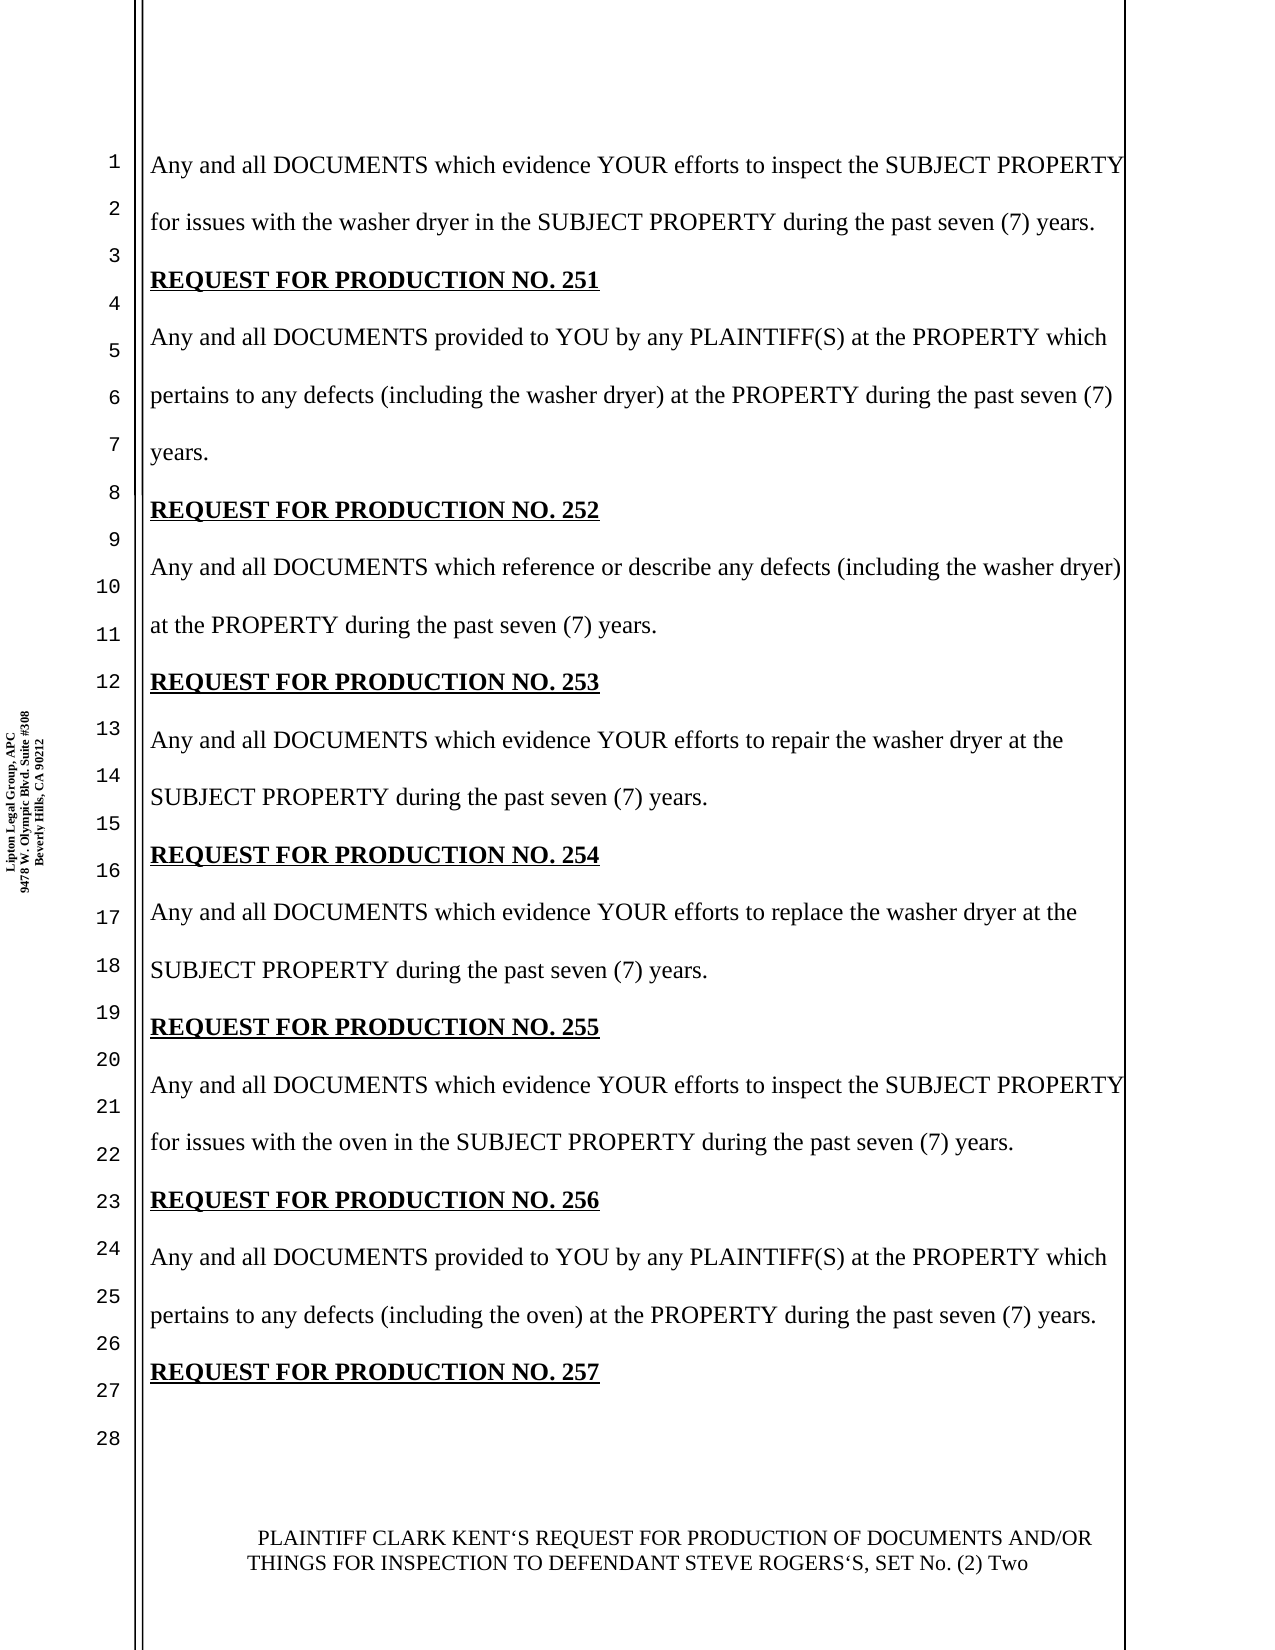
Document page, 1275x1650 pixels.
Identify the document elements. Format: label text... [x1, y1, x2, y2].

text Any and all DOCUMENTS which evidence YOUR efforts to inspect the SUBJECT PROPERTY for issues with the washer dryer in the SUBJECT PROPERTY during the past seven (7) years. [150, 150, 1125, 236]
text Any and all DOCUMENTS which evidence YOUR efforts to inspect the SUBJECT PROPERTY for issues with the oven in the SUBJECT PROPERTY during the past seven (7) years. [150, 1070, 1125, 1156]
text REQUEST FOR PRODUCTION NO. 251 [150, 265, 1125, 294]
text REQUEST FOR PRODUCTION NO. 257 [150, 1357, 1125, 1386]
text REQUEST FOR PRODUCTION NO. 255 [150, 1012, 1125, 1041]
text REQUEST FOR PRODUCTION NO. 254 [150, 840, 1125, 869]
text REQUEST FOR PRODUCTION NO. 253 [150, 667, 1125, 696]
text Any and all DOCUMENTS which evidence YOUR efforts to repair the washer dryer at the SUBJECT PROPERTY during the past seven (7) years. [150, 725, 1125, 811]
text Any and all DOCUMENTS provided to YOU by any PLAINTIFF(S) at the PROPERTY which pertains to any defects (including the oven) at the PROPERTY during the past seven (7) years. [150, 1242, 1125, 1329]
text REQUEST FOR PRODUCTION NO. 256 [150, 1185, 1125, 1214]
text Any and all DOCUMENTS provided to YOU by any PLAINTIFF(S) at the PROPERTY which pertains to any defects (including the washer dryer) at the PROPERTY during the past seven (7) years. [150, 322, 1125, 466]
text Any and all DOCUMENTS which reference or describe any defects (including the washer dryer) at the PROPERTY during the past seven (7) years. [150, 552, 1125, 639]
text Any and all DOCUMENTS which evidence YOUR efforts to replace the washer dryer at the SUBJECT PROPERTY during the past seven (7) years. [150, 897, 1125, 984]
text REQUEST FOR PRODUCTION NO. 252 [150, 495, 1125, 524]
